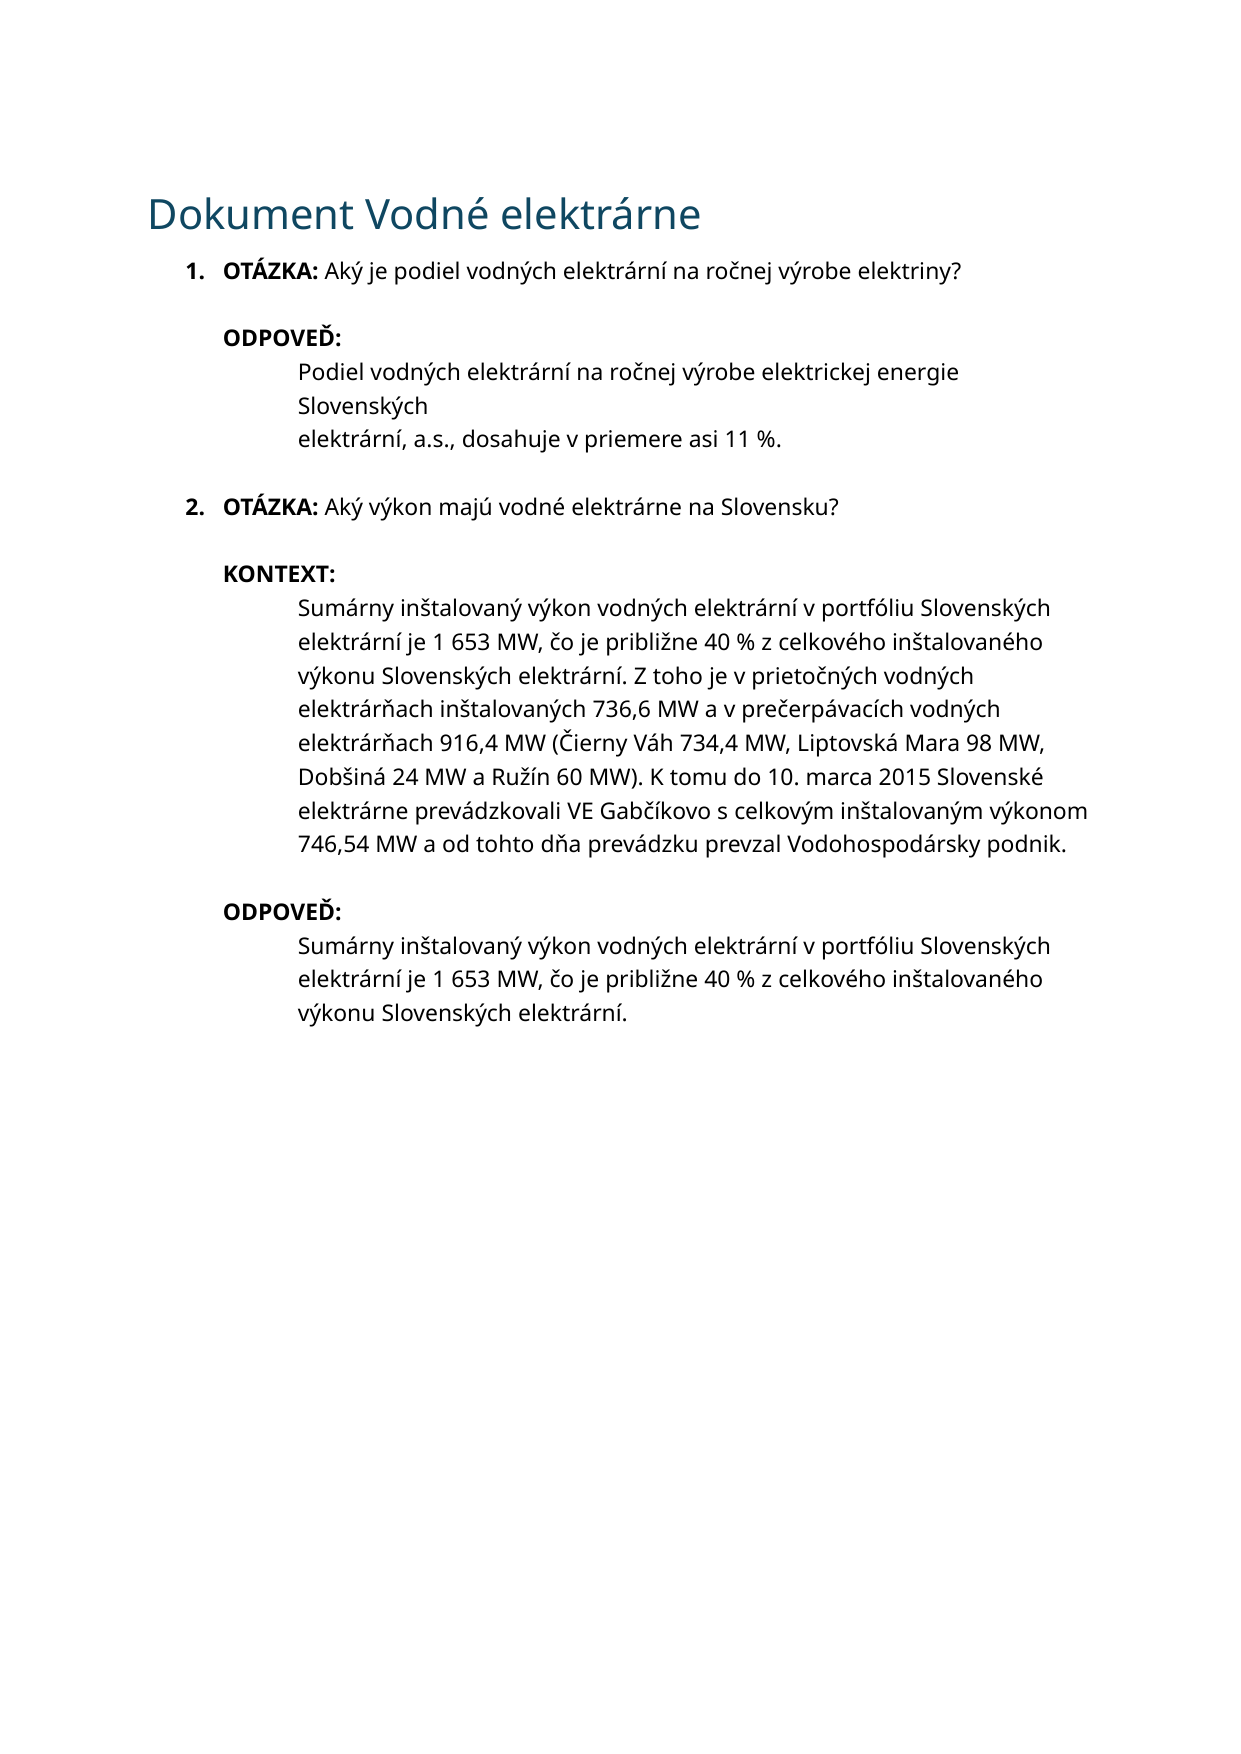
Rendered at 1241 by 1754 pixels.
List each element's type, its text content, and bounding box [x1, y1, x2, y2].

list ODPOVEĎ: [223, 896, 1093, 927]
list KONTEXT: [223, 558, 1093, 590]
list elektrární, a.s., dosahuje v priemere asi 11 %. [298, 423, 1093, 455]
list elektrárne prevádzkovali VE Gabčíkovo s celkovým inštalovaným výkonom [298, 795, 1093, 826]
list elektrárňach 916,4 MW (Čierny Váh 734,4 MW, Liptovská Mara 98 MW, [298, 727, 1093, 758]
list OTÁZKA: Aký výkon majú vodné elektrárne na Slovensku? [185, 491, 1093, 522]
list 746,54 MW a od tohto dňa prevádzku prevzal Vodohospodársky podnik. [298, 828, 1093, 860]
list ODPOVEĎ: [223, 322, 1093, 353]
list OTÁZKA: Aký je podiel vodných elektrární na ročnej výrobe elektriny? [185, 255, 1093, 286]
list Podiel vodných elektrární na ročnej výrobe elektrickej energie Slovenských [298, 356, 1093, 421]
subtitle Dokument Vodné elektrárne [148, 185, 1093, 242]
list elektrární je 1 653 MW, čo je približne 40 % z celkového inštalovaného [298, 626, 1093, 657]
list Dobšiná 24 MW a Ružín 60 MW). K tomu do 10. marca 2015 Slovenské [298, 761, 1093, 792]
list výkonu Slovenských elektrární. [223, 997, 1093, 1028]
list elektrární je 1 653 MW, čo je približne 40 % z celkového inštalovaného [298, 963, 1093, 995]
list Sumárny inštalovaný výkon vodných elektrární v portfóliu Slovenských [298, 592, 1093, 623]
list elektrárňach inštalovaných 736,6 MW a v prečerpávacích vodných [298, 693, 1093, 725]
list Sumárny inštalovaný výkon vodných elektrární v portfóliu Slovenských [298, 930, 1093, 961]
list výkonu Slovenských elektrární. Z toho je v prietočných vodných [298, 660, 1093, 691]
